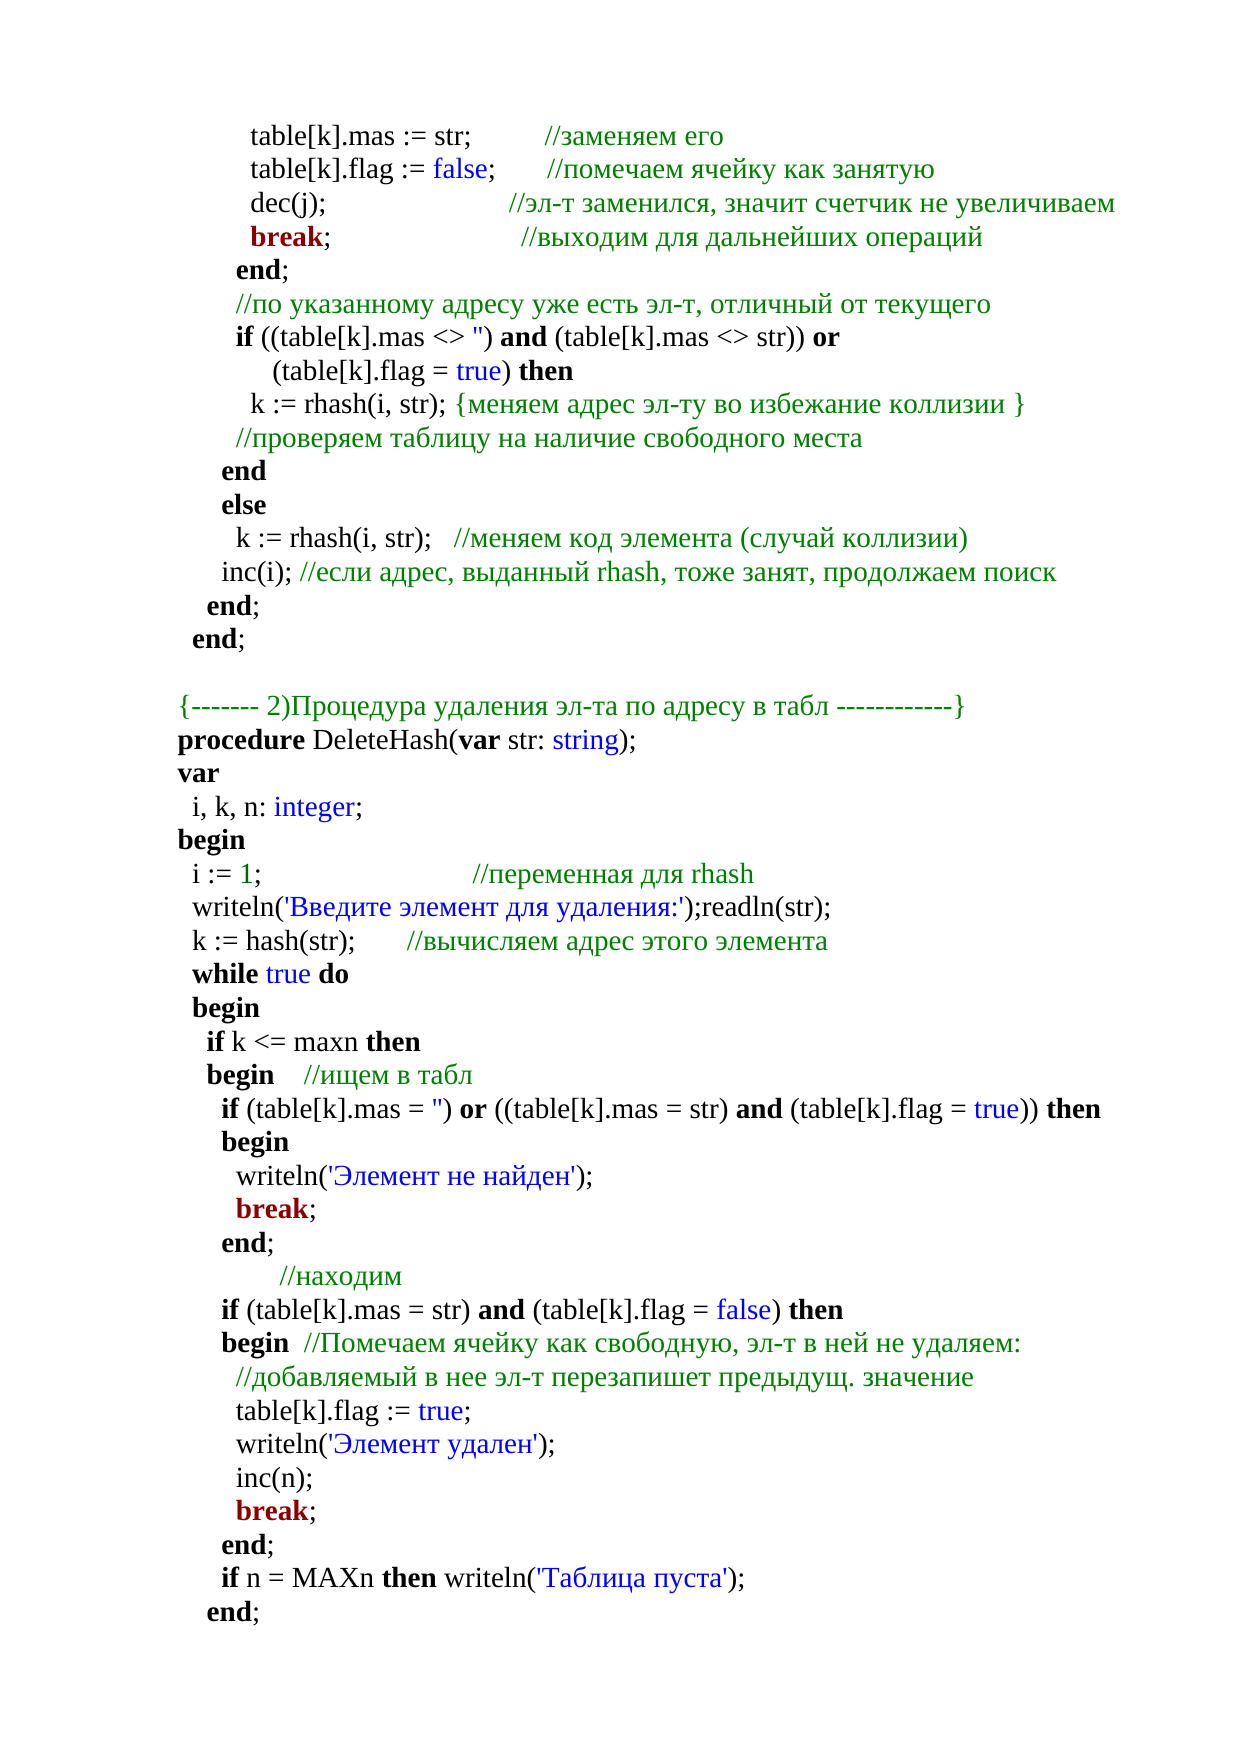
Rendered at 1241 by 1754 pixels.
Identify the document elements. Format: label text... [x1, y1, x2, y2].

text if (table[k].mas = str) and (table[k].flag = false) then [177, 1292, 1152, 1326]
text begin [177, 822, 1152, 856]
text k := hash(str); //вычисляем адрес этого элемента [177, 923, 1152, 957]
text //находим [177, 1258, 1152, 1292]
text break; [177, 1493, 1152, 1527]
text procedure DeleteHash(var str: string); [177, 722, 1152, 755]
text break; [177, 1191, 1152, 1225]
text i := 1; //переменная для rhash [177, 856, 1152, 889]
text table[k].mas := str; //заменяем его [177, 118, 1152, 152]
text i, k, n: integer; [177, 789, 1152, 822]
text k := rhash(i, str); {меняем адрес эл-ту во избежание коллизии } [177, 386, 1152, 420]
text end; [177, 1594, 1152, 1627]
text while true do [177, 957, 1152, 990]
text end; [177, 588, 1152, 621]
text //проверяем таблицу на наличие свободного места [177, 420, 1152, 453]
text //по указанному адресу уже есть эл-т, отличный от текущего [177, 286, 1152, 319]
text if k <= maxn then [177, 1024, 1152, 1057]
text if (table[k].mas = '') or ((table[k].mas = str) and (table[k].flag = true)) then [177, 1091, 1152, 1124]
text end; [177, 621, 1152, 655]
text writeln('Элемент удален'); [177, 1426, 1152, 1460]
text //добавляемый в нее эл-т перезапишет предыдущ. значение [177, 1359, 1152, 1393]
text end; [177, 252, 1152, 286]
text else [177, 487, 1152, 521]
text if n = MAXn then writeln('Таблица пуста'); [177, 1560, 1152, 1594]
text dec(j); //эл-т заменился, значит счетчик не увеличиваем [177, 185, 1152, 219]
text begin //ищем в табл [177, 1057, 1152, 1091]
text if ((table[k].mas <> '') and (table[k].mas <> str)) or [177, 319, 1152, 353]
text begin //Помечаем ячейку как свободную, эл-т в ней не удаляем: [177, 1326, 1152, 1359]
text end; [177, 1225, 1152, 1258]
text writeln('Введите элемент для удаления:');readln(str); [177, 889, 1152, 923]
text (table[k].flag = true) then [177, 353, 1152, 386]
text end [177, 453, 1152, 487]
text inc(n); [177, 1460, 1152, 1493]
text table[k].flag := true; [177, 1393, 1152, 1426]
text break; //выходим для дальнейших операций [177, 219, 1152, 252]
text begin [177, 1124, 1152, 1158]
text end; [177, 1527, 1152, 1560]
text k := rhash(i, str); //меняем код элемента (случай коллизии) [177, 521, 1152, 554]
text table[k].flag := false; //помечаем ячейку как занятую [177, 152, 1152, 185]
text var [177, 755, 1152, 789]
text writeln('Элемент не найден'); [177, 1158, 1152, 1191]
text {------- 2)Процедура удаления эл-та по адресу в табл ------------} [177, 688, 1152, 722]
text begin [177, 990, 1152, 1024]
text inc(i); //если адрес, выданный rhash, тоже занят, продолжаем поиск [177, 554, 1152, 588]
